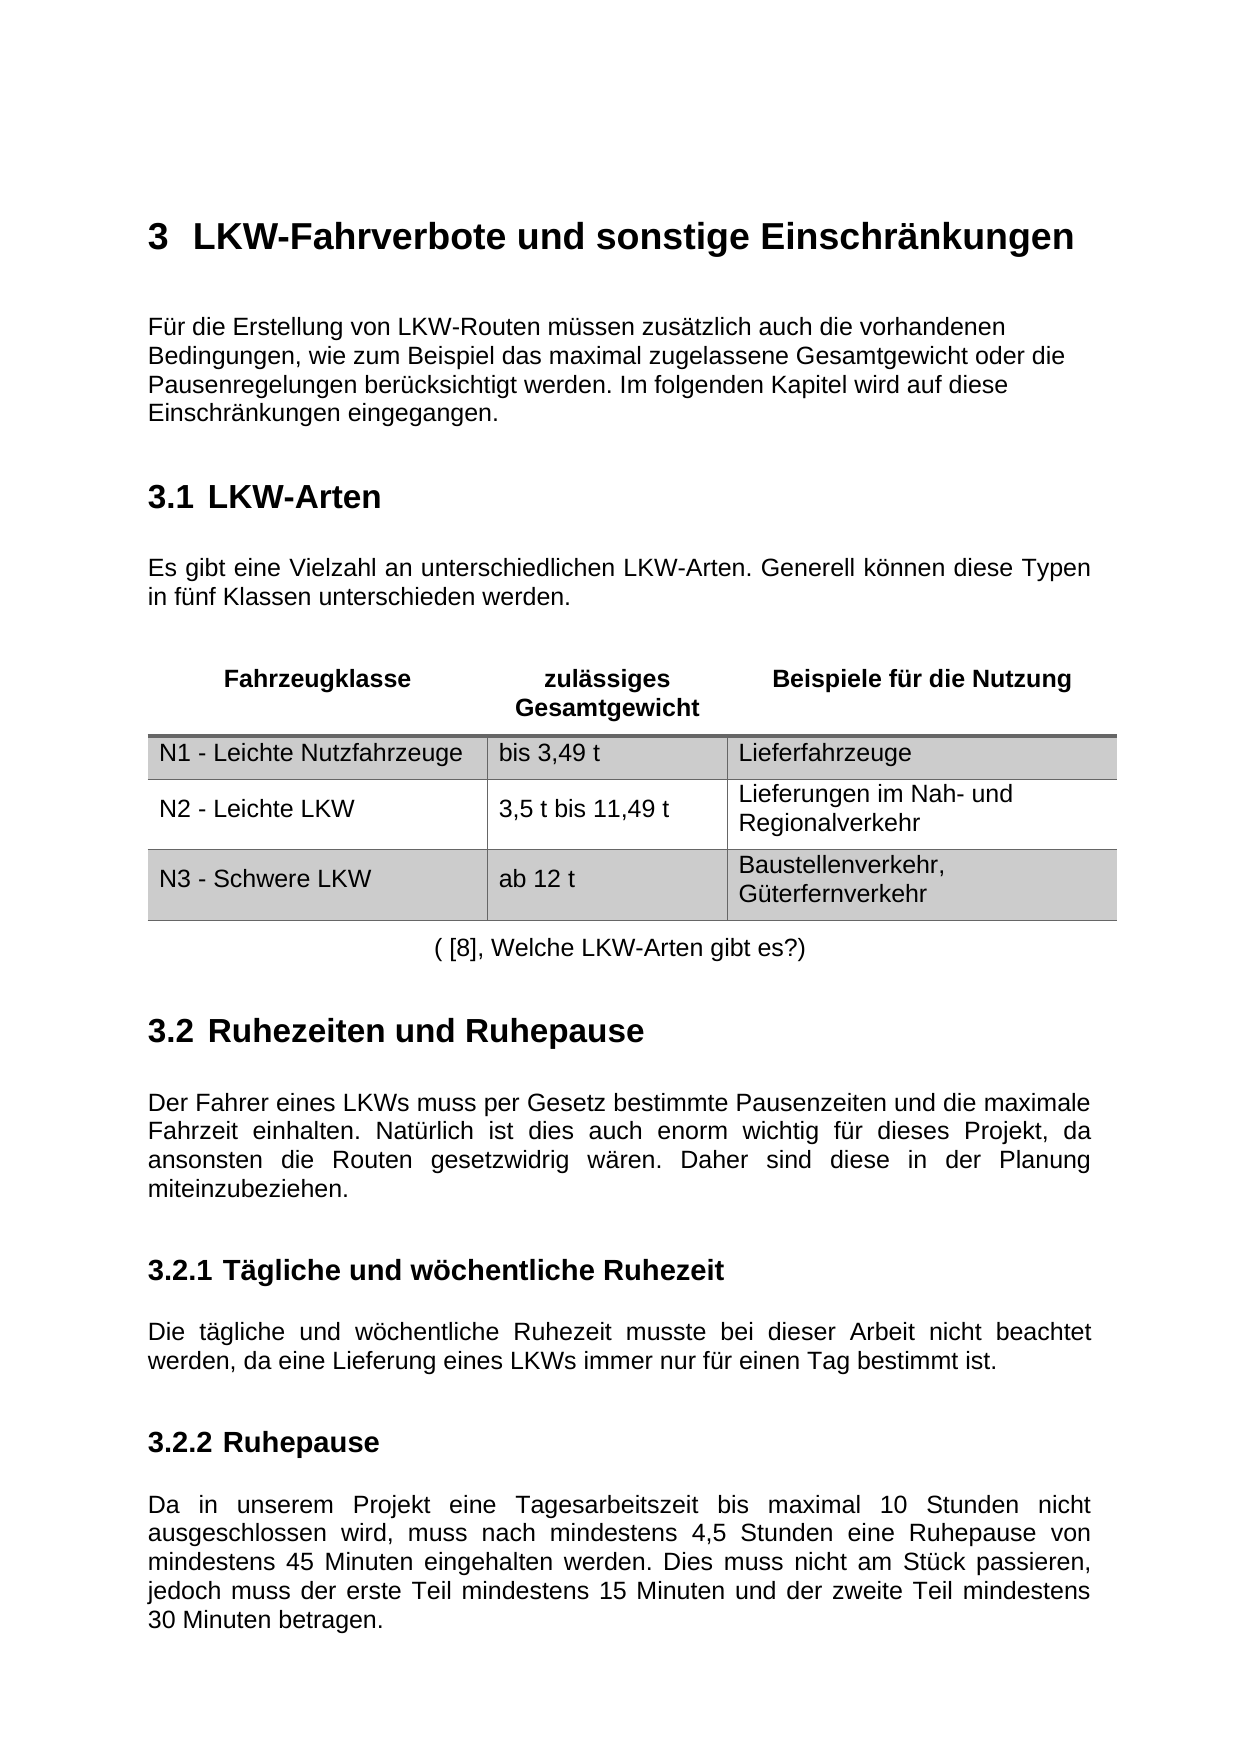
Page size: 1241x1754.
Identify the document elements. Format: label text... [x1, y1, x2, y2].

table_cell Lieferfahrzeuge [728, 738, 1117, 779]
table_cell N3 - Schwere LKW [148, 850, 487, 920]
text Es gibt eine Vielzahl an unterschiedlichen LKW-Arten. Generell können diese Typen in fünf Klassen unterschieden werden. [148, 553, 1093, 611]
subtitle LKW-Fahrverbote und sonstige Einschränkungen [148, 223, 1093, 256]
subtitle Ruhepause [148, 1425, 1093, 1458]
table_cell N2 - Leichte LKW [148, 780, 487, 849]
subtitle Ruhezeiten und Ruhepause [148, 1012, 1093, 1050]
text Der Fahrer eines LKWs muss per Gesetz bestimmte Pausenzeiten und die maximale Fahrzeit einhalten. Natürlich ist dies auch enorm wichtig für dieses Projekt, da ansonsten die Routen gesetzwidrig wären. Daher sind diese in der Planung miteinzubeziehen. [148, 1087, 1093, 1202]
table_cell 3,5 t bis 11,49 t [488, 780, 727, 849]
text Die tägliche und wöchentliche Ruhezeit musste bei dieser Arbeit nicht beachtet werden, da eine Lieferung eines LKWs immer nur für einen Tag bestimmt ist. [148, 1317, 1093, 1375]
table_cell ab 12 t [488, 850, 727, 920]
table_header zulässiges Gesamtgewicht [487, 664, 727, 734]
table_cell Baustellenverkehr, Güterfernverkehr [728, 850, 1117, 920]
subtitle Tägliche und wöchentliche Ruhezeit [148, 1252, 1093, 1286]
table_cell Lieferungen im Nah- und Regionalverkehr [728, 780, 1117, 849]
table_cell N1 - Leichte Nutzfahrzeuge [148, 738, 487, 779]
text Für die Erstellung von LKW-Routen müssen zusätzlich auch die vorhandenen Bedingungen, wie zum Beispiel das maximal zugelassene Gesamtgewicht oder die Pausenregelungen berücksichtigt werden. Im folgenden Kapitel wird auf diese Einschränkungen eingegangen. [148, 312, 1093, 427]
text (, Welche LKW-Arten gibt es?) [148, 933, 1093, 962]
subtitle LKW-Arten [148, 477, 1093, 516]
text Da in unserem Projekt eine Tagesarbeitszeit bis maximal 10 Stunden nicht ausgeschlossen wird, muss nach mindestens 4,5 Stunden eine Ruhepause von mindestens 45 Minuten eingehalten werden. Dies muss nicht am Stück passieren, jedoch muss der erste Teil mindestens 15 Minuten und der zweite Teil mindestens 30 Minuten betragen. [148, 1489, 1093, 1633]
table_header Beispiele für die Nutzung [727, 664, 1117, 734]
table_cell bis 3,49 t [488, 738, 727, 779]
table_header Fahrzeugklasse [148, 664, 487, 734]
